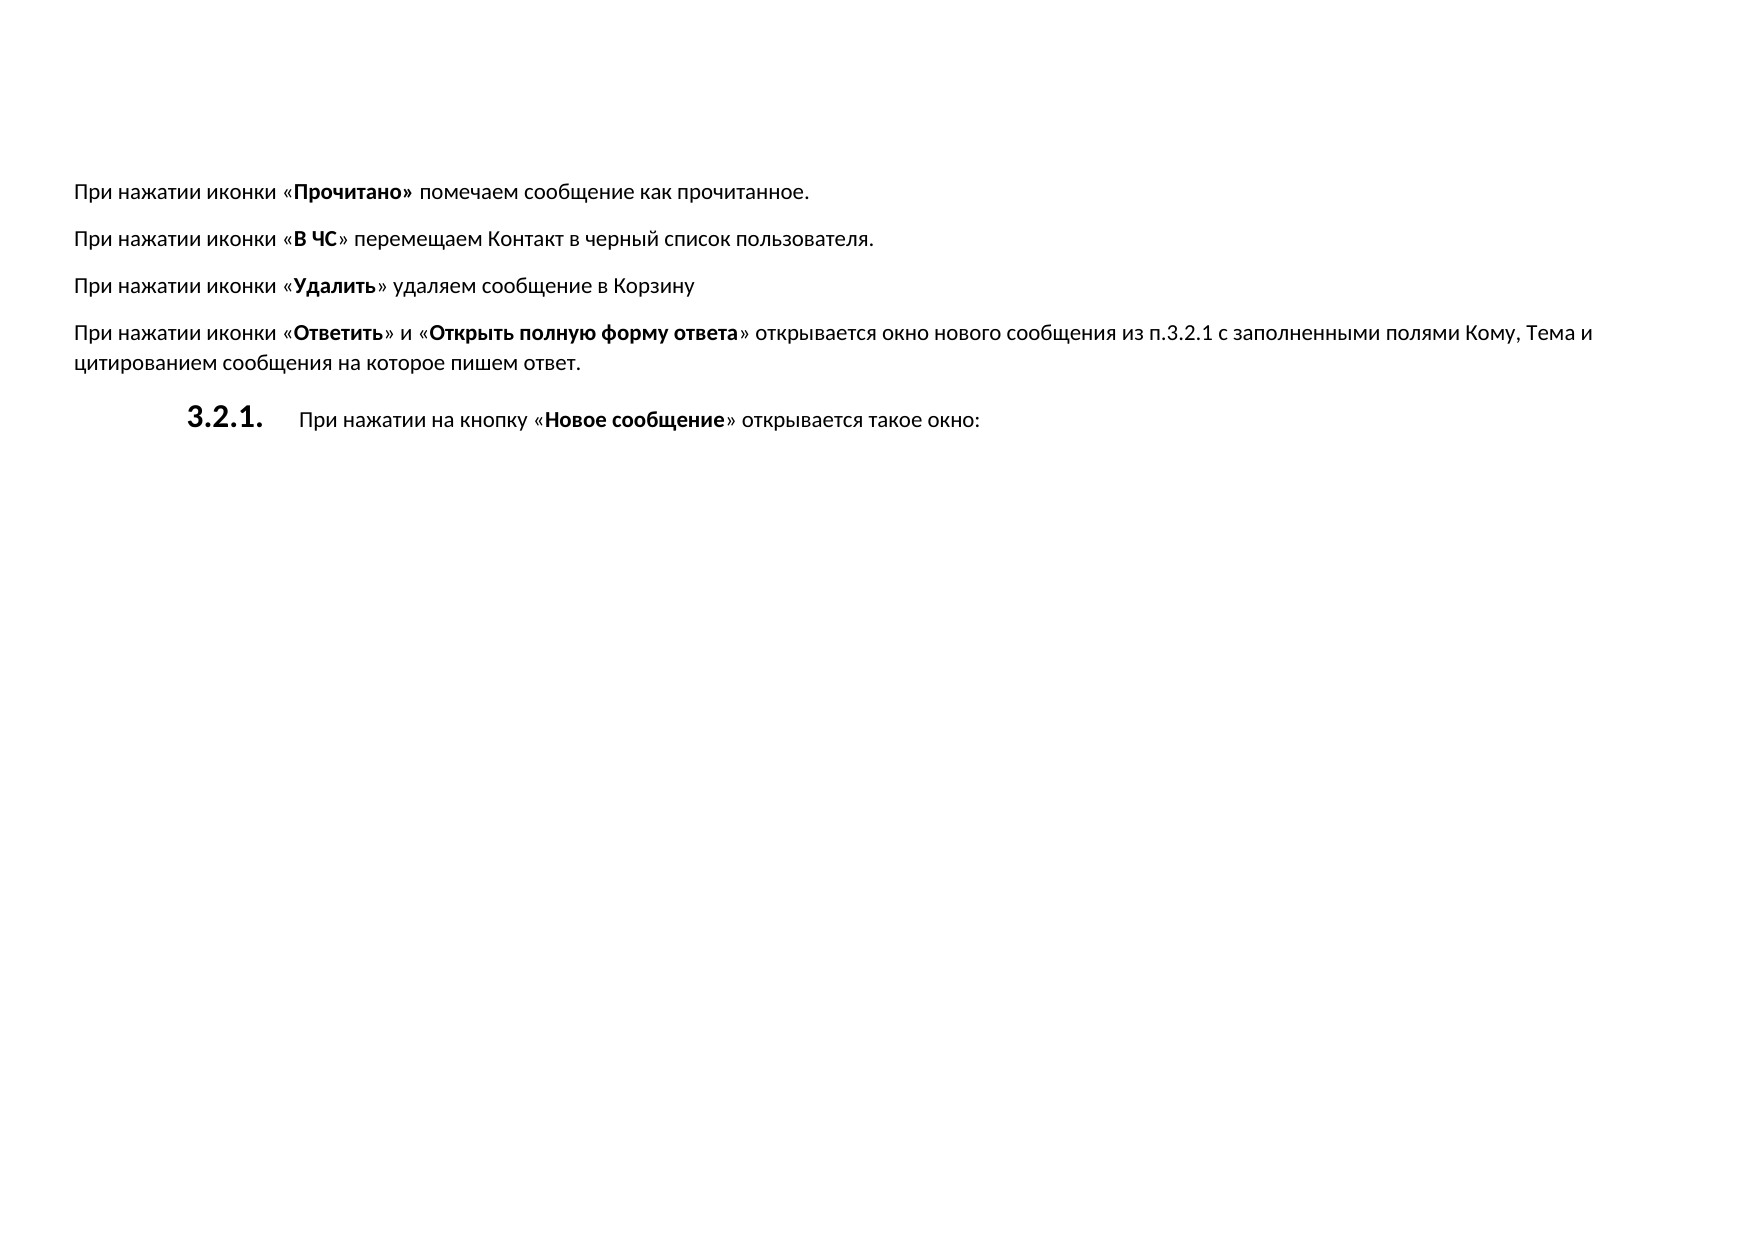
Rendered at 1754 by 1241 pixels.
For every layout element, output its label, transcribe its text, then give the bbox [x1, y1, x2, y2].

text При нажатии иконки «Прочитано» помечаем сообщение как прочитанное. [74, 177, 1636, 205]
text При нажатии иконки «В ЧС» перемещаем Контакт в черный список пользователя. [74, 224, 1636, 252]
list При нажатии на кнопку «Новое сообщение» открывается такое окно: [186, 395, 1636, 436]
text При нажатии иконки «Удалить» удаляем сообщение в Корзину [74, 271, 1636, 299]
text При нажатии иконки «Ответить» и «Открыть полную форму ответа» открывается окно нового сообщения из п.3.2.1 с заполненными полями Кому, Тема и цитированием сообщения на которое пишем ответ. [74, 318, 1636, 376]
